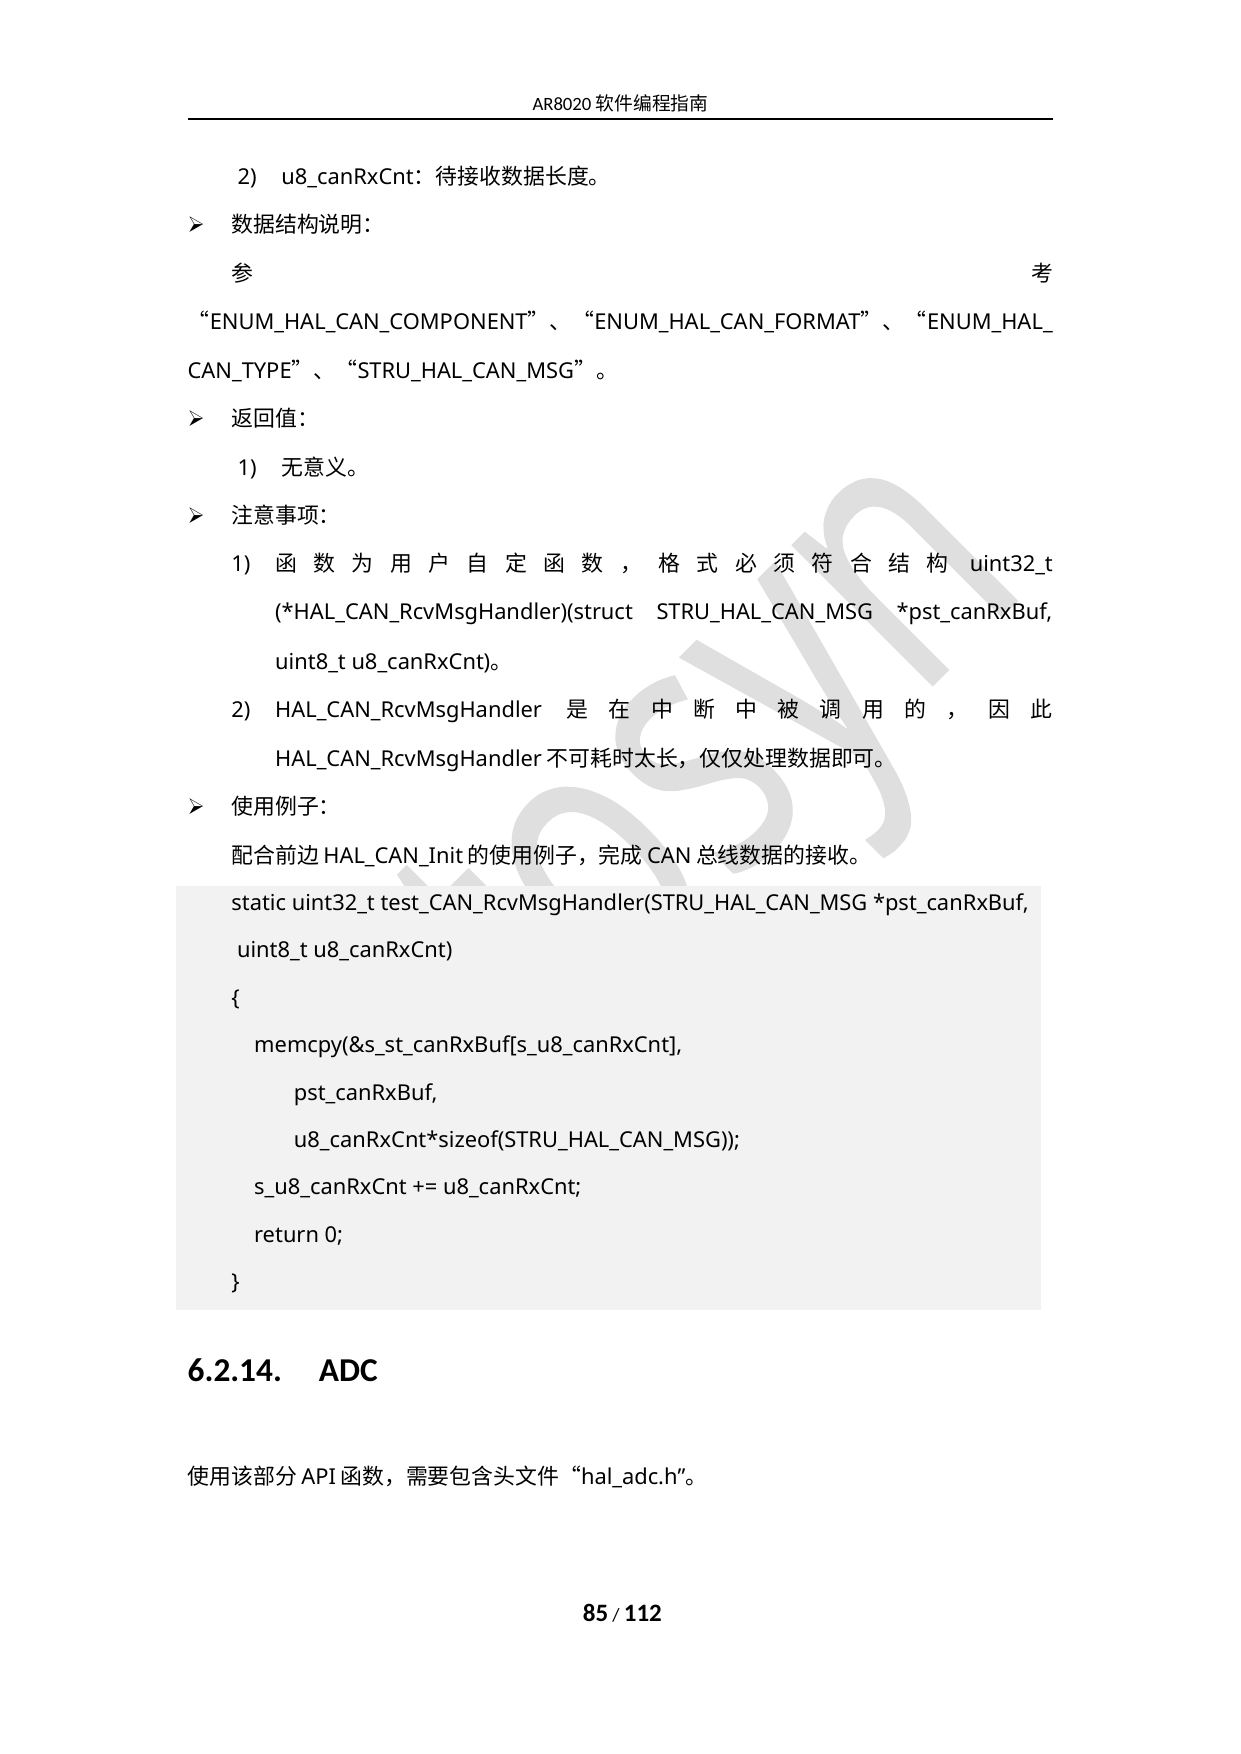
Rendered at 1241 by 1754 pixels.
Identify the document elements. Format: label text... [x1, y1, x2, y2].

text 使用该部分API函数，需要包含头文件“hal_adc.h”。 [187, 1459, 1053, 1491]
table_header static uint32_t test_CAN_RcvMsgHandler(STRU_HAL_CAN_MSG *pst_canRxBuf, uint8_t u8_canRxCnt) { memcpy(&s_st_canRxBuf[s_u8_canRxCnt], pst_canRxBuf, u8_canRxCnt*sizeof(STRU_HAL_CAN_MSG)); s_u8_canRxCnt += u8_canRxCnt; return 0; } [176, 886, 1041, 1310]
list 无意义。 [237, 449, 1053, 482]
list 返回值： [187, 401, 1053, 433]
list 数据结构说明： [187, 207, 1053, 239]
list u8_canRxCnt：待接收数据长度。 [237, 158, 1053, 191]
list HAL_CAN_RcvMsgHandler是在中断中被调用的，因此HAL_CAN_RcvMsgHandler不可耗时太长，仅仅处理数据即可。 [231, 692, 1053, 773]
text 参考“ENUM_HAL_CAN_COMPONENT”、“ENUM_HAL_CAN_FORMAT”、“ENUM_HAL_CAN_TYPE”、“STRU_HAL_CAN_MSG”。 [187, 255, 1053, 385]
subtitle ADC [187, 1337, 1053, 1402]
list 使用例子： [187, 789, 1053, 821]
list 注意事项： [187, 498, 1053, 530]
list 函数为用户自定函数，格式必须符合结构uint32_t (*HAL_CAN_RcvMsgHandler)(struct STRU_HAL_CAN_MSG *pst_canRxBuf, uint8_t u8_canRxCnt)。 [231, 546, 1053, 676]
text 配合前边HAL_CAN_Init的使用例子，完成CAN总线数据的接收。 [187, 837, 1053, 870]
